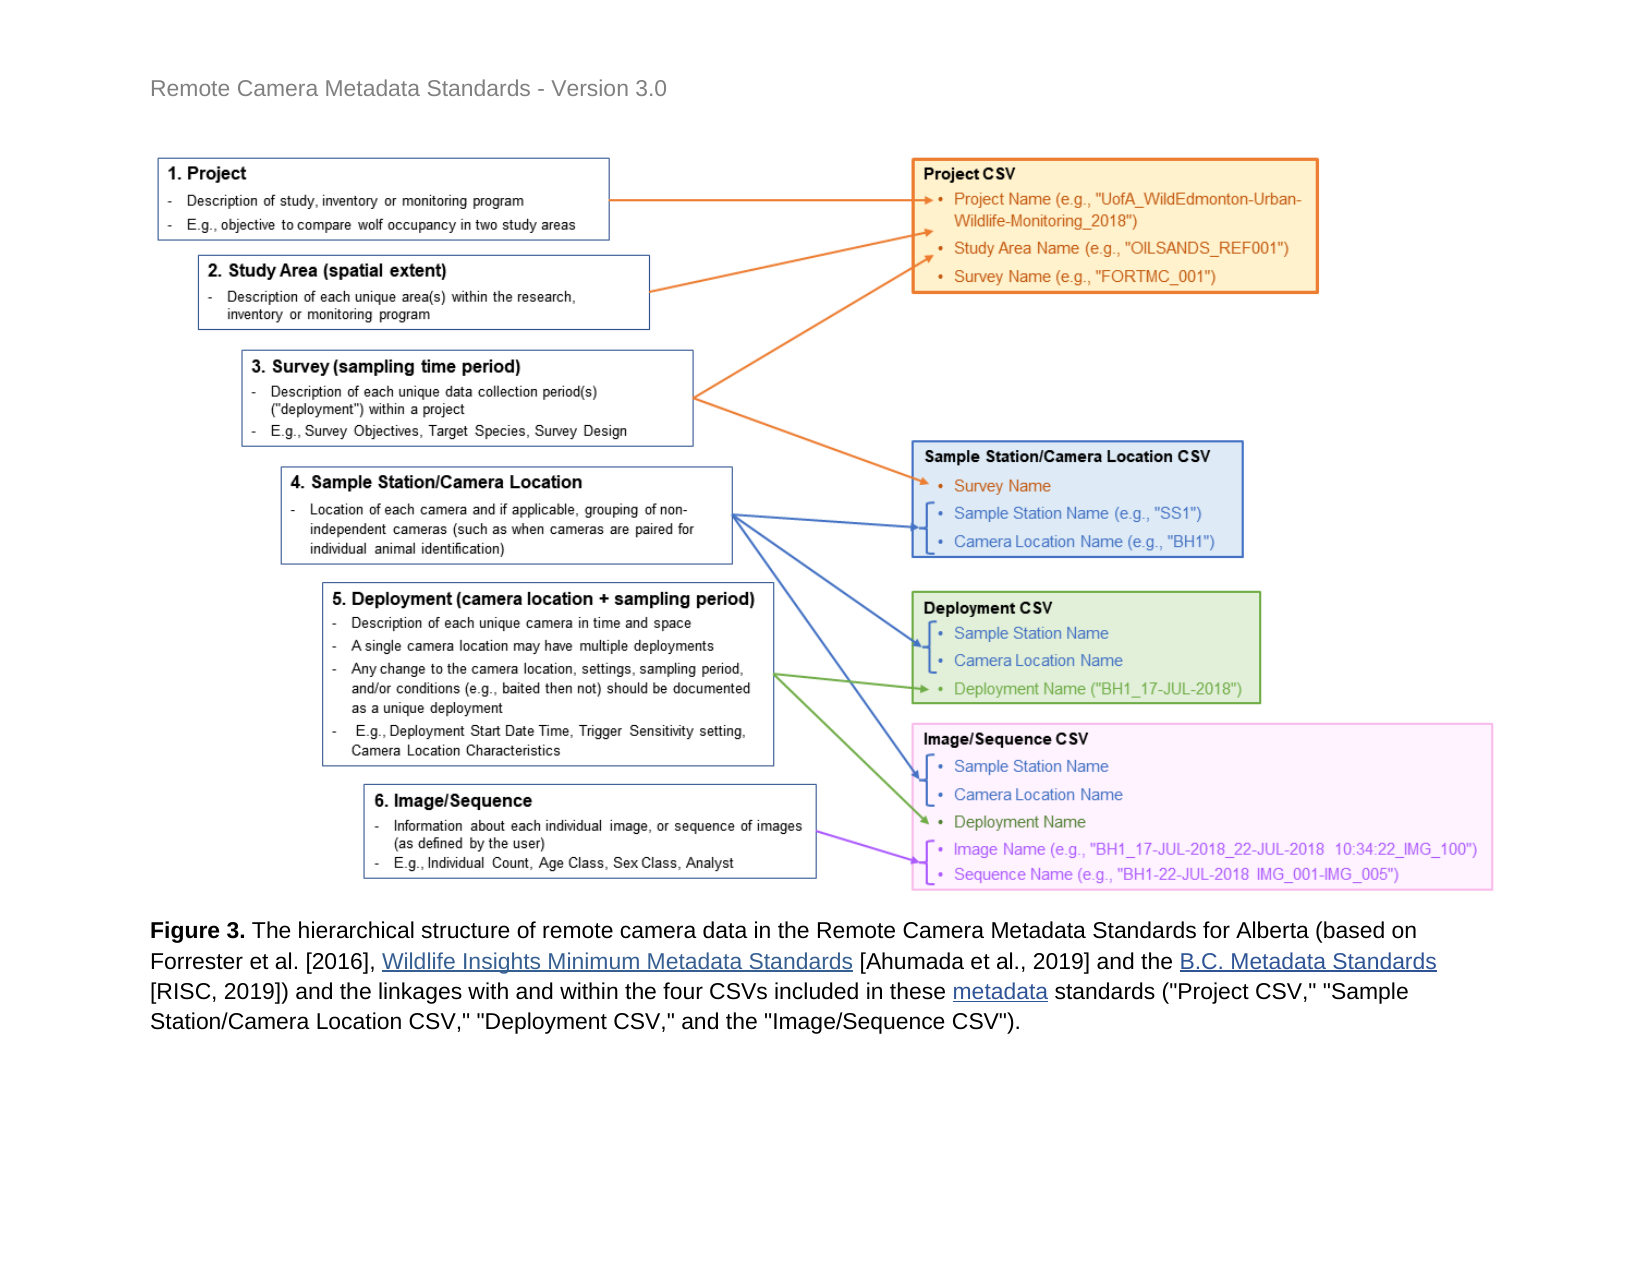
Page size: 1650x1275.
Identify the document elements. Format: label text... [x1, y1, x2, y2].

picture [150, 150, 1500, 893]
text Figure 3. The hierarchical structure of remote camera data in the Remote Camera Metadata Standards for Alberta (based on Forrester et al. [2016], Wildlife Insights Minimum Metadata Standards [Ahumada et al., 2019] and the B.C. Metadata Standards [RISC, 2019]) and the linkages with and within the four CSVs included in these metadata standards ("Project CSV," "Sample Station/Camera Location CSV," "Deployment CSV," and the "Image/Sequence CSV"). [150, 917, 1500, 1034]
